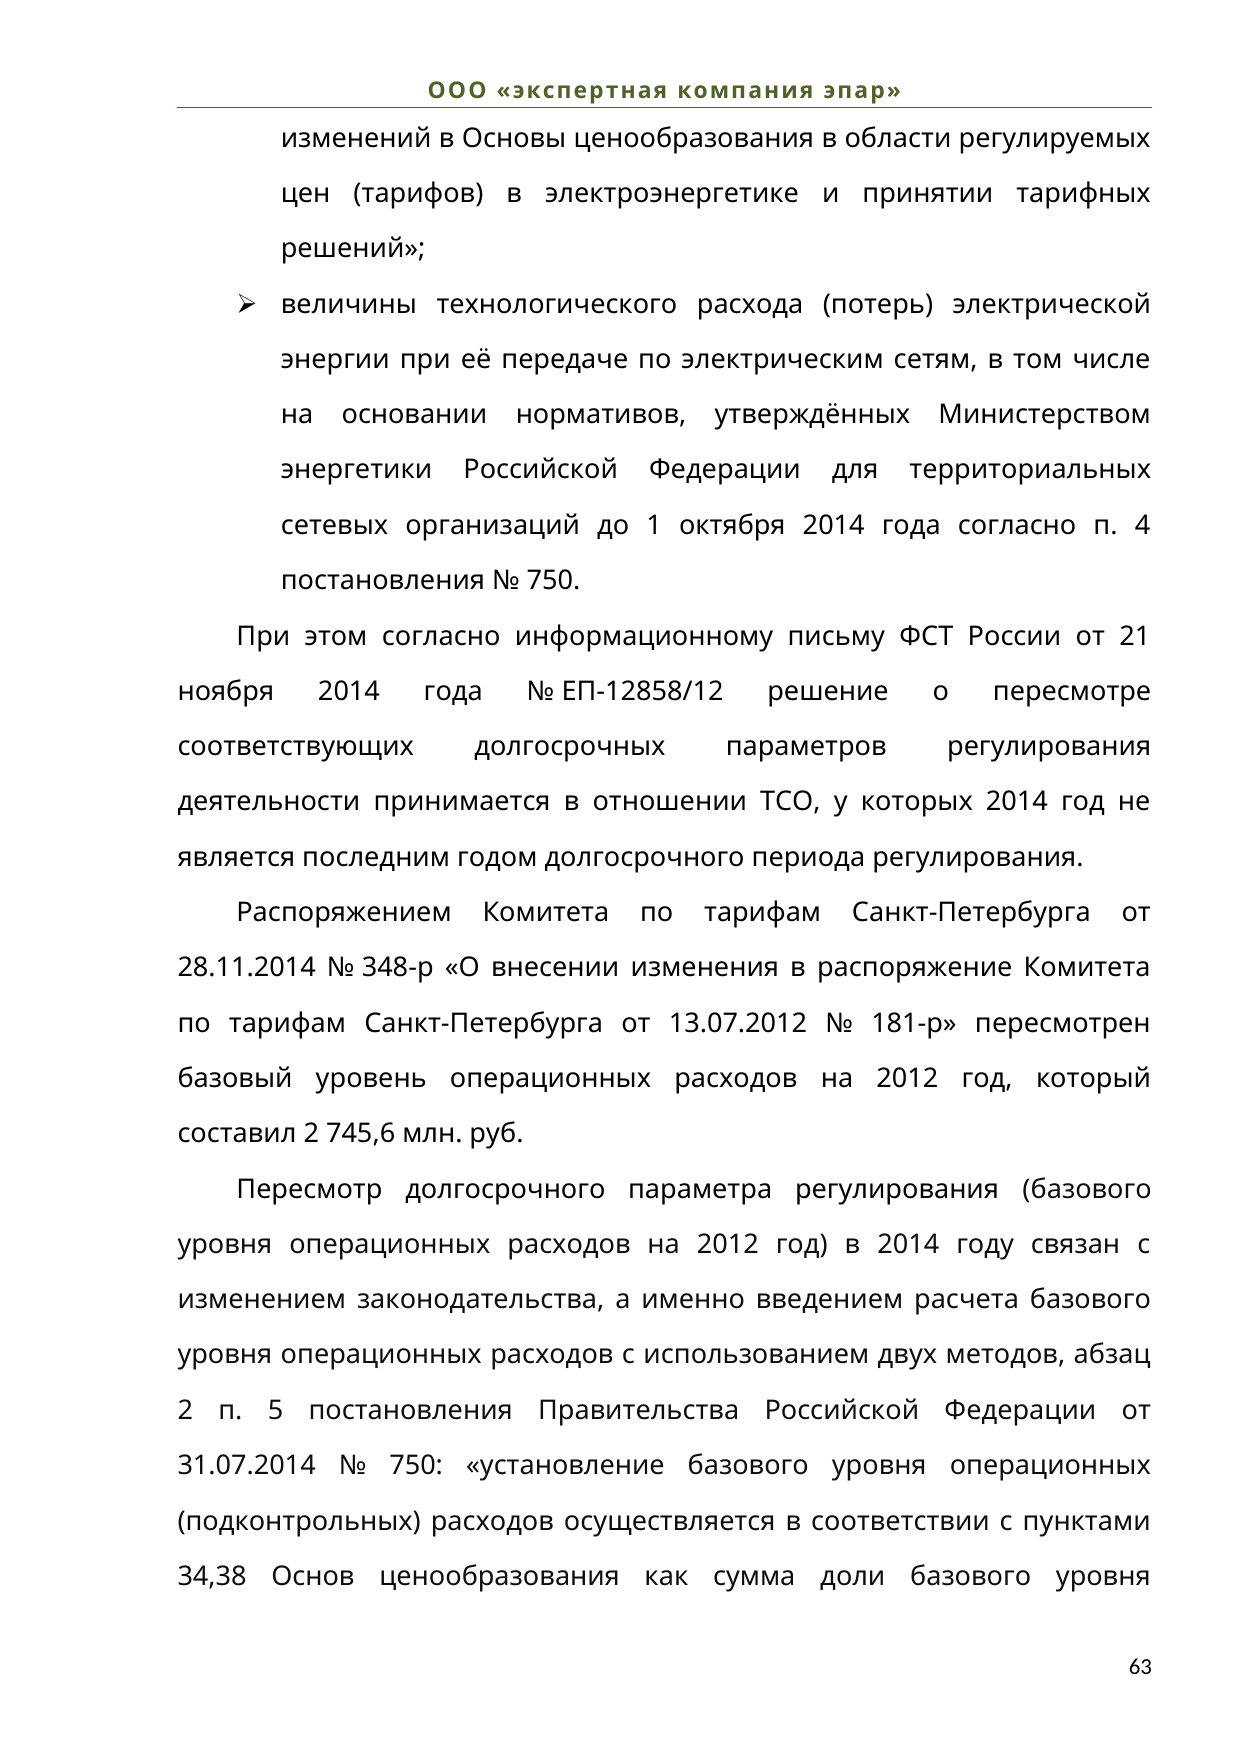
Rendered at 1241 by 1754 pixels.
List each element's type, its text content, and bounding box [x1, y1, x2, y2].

text При этом согласно информационному письму ФСТ России от 21 ноября 2014 года № ЕП-12858/12 решение о пересмотре соответствующих долгосрочных параметров регулирования деятельности принимается в отношении ТСО, у которых 2014 год не является последним годом долгосрочного периода регулирования. [177, 616, 1152, 874]
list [236, 118, 1152, 266]
list величины технологического расхода (потерь) электрической энергии при её передаче по электрическим сетям, в том числе на основании нормативов, утверждённых Министерством энергетики Российской Федерации для территориальных сетевых организаций до 1 октября 2014 года согласно п. 4 постановления № 750. [236, 284, 1152, 597]
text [177, 1169, 1152, 1593]
text Распоряжением Комитета по тарифам Санкт-Петербурга от 28.11.2014 № 348-р «О внесении изменения в распоряжение Комитета по тарифам Санкт-Петербурга от 13.07.2012 № 181-р» пересмотрен базовый уровень операционных расходов на 2012 год, который составил 2 745,6 млн. руб. [177, 892, 1152, 1151]
